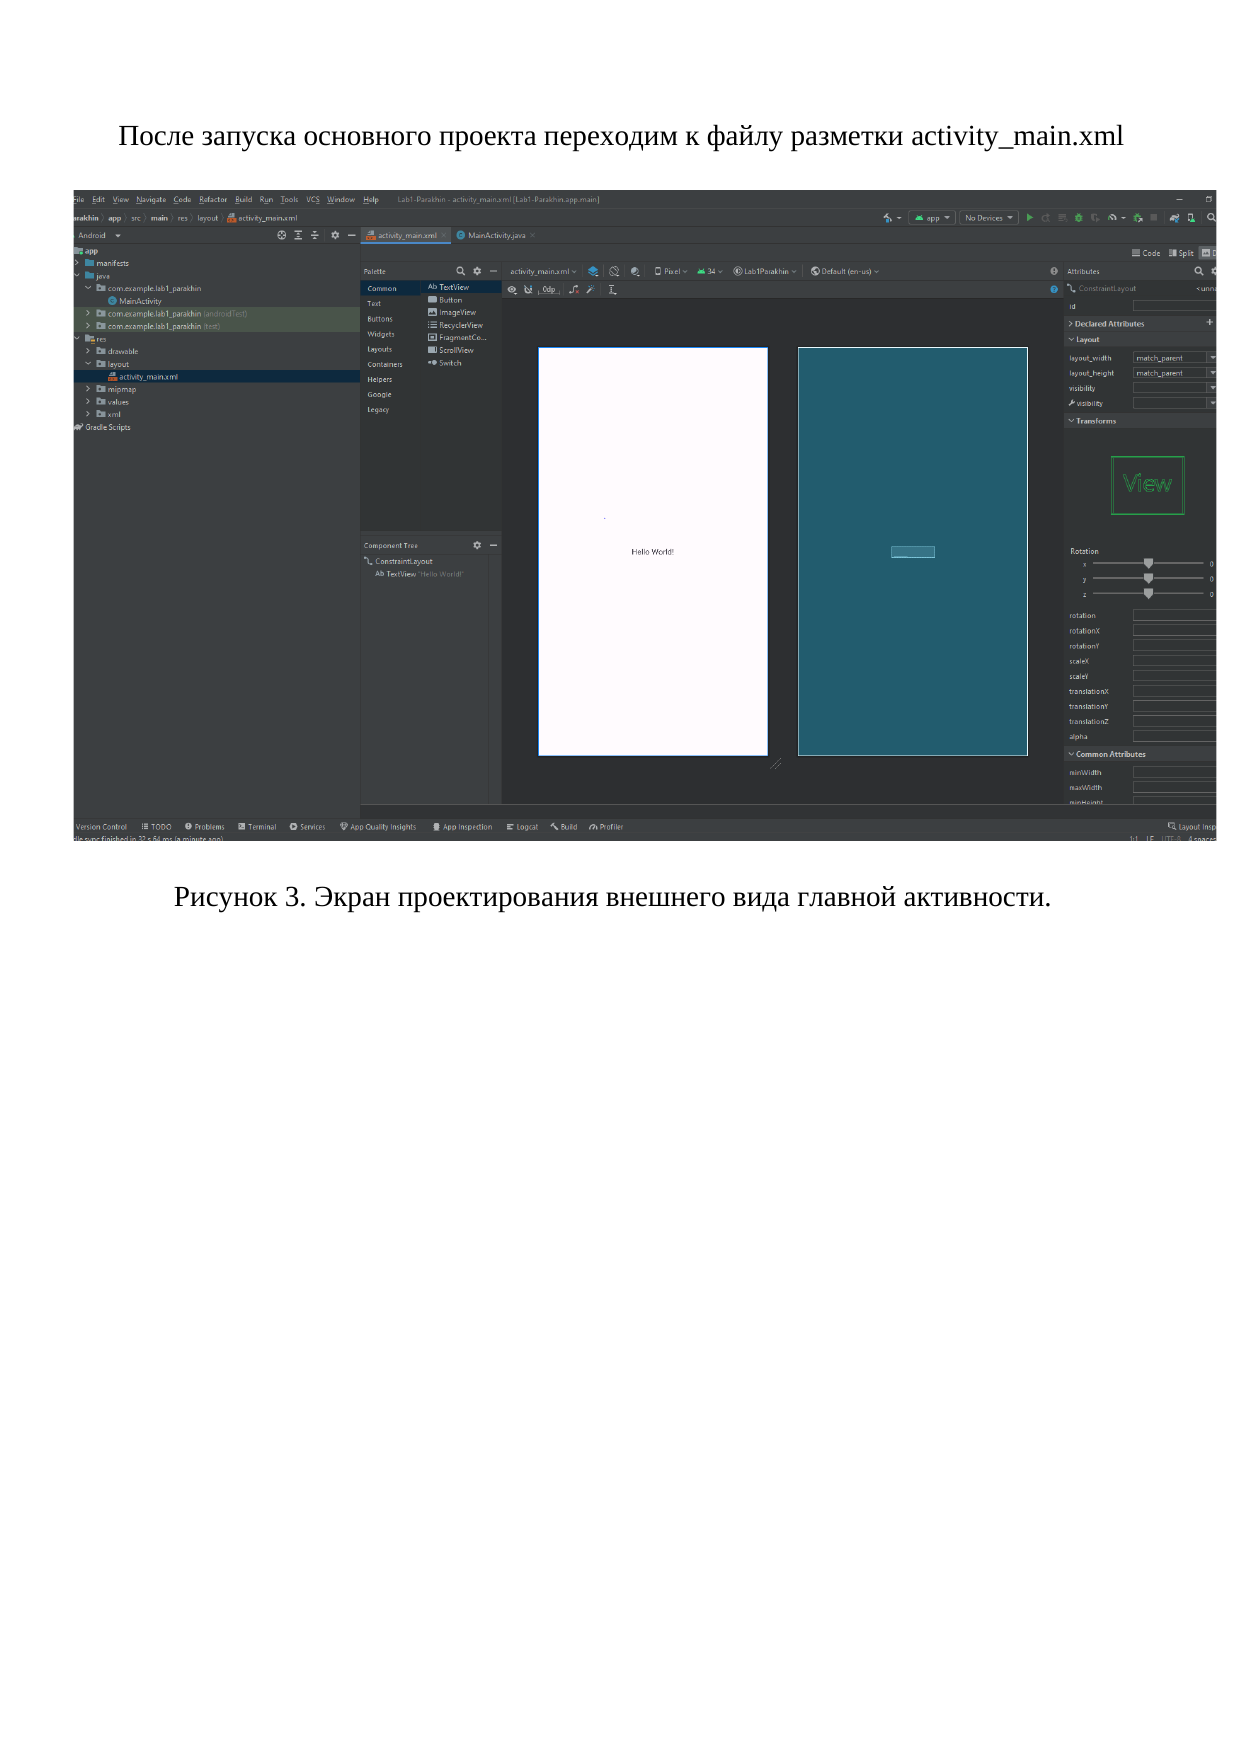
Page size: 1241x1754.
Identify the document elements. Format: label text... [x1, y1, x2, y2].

text После запуска основного проекта переходим к файлу разметки activity_main.xml [118, 118, 1152, 152]
picture [73, 190, 1217, 841]
text Рисунок 3. Экран проектирования внешнего вида главной активности. [74, 879, 1152, 912]
